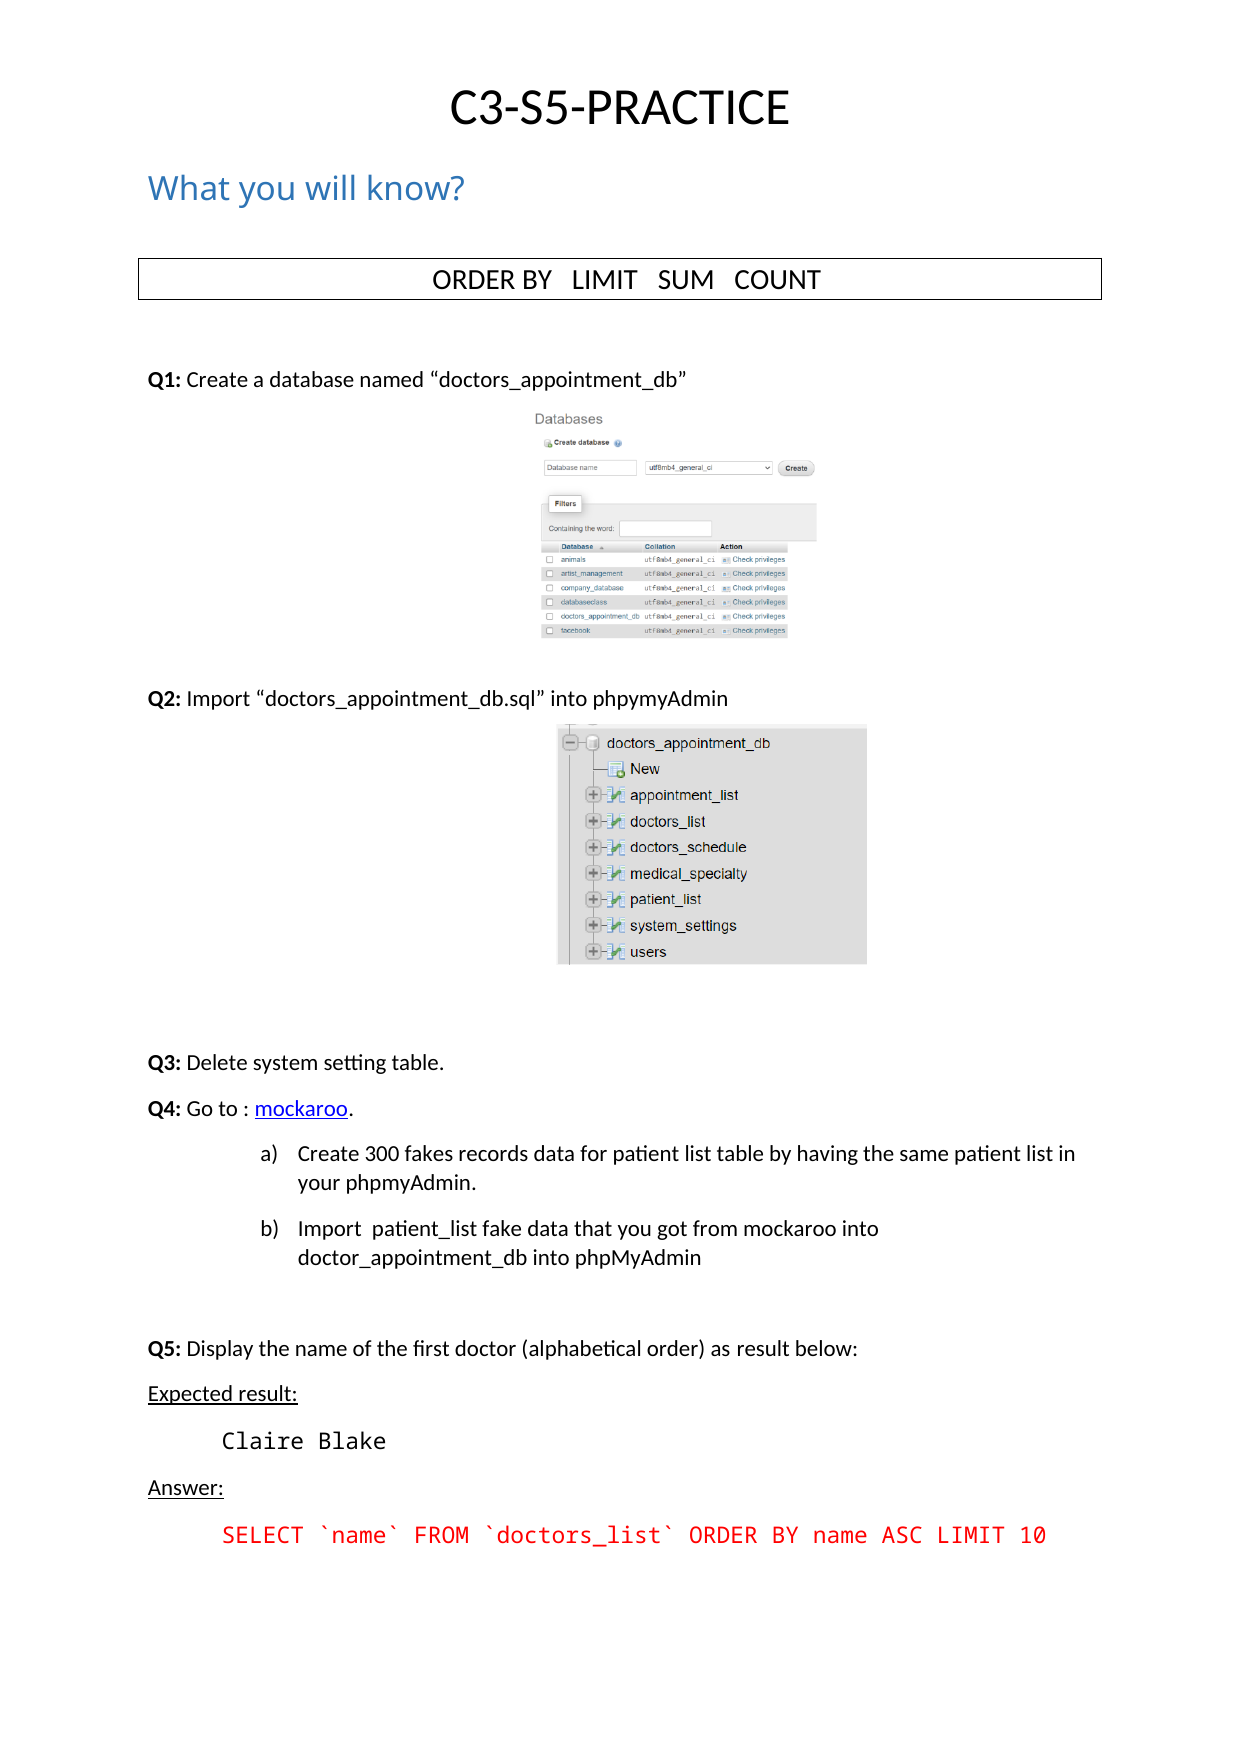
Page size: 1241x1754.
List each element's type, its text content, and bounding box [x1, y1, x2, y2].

text Q1: Create a database named “doctors_appointment_db” [148, 366, 1093, 393]
text Q3: Delete system setting table. [148, 1048, 1093, 1076]
picture [533, 410, 817, 641]
text Expected result: [148, 1379, 1093, 1407]
text Q5: Display the name of the first doctor (alphabetical order) as result below: [148, 1334, 1093, 1362]
text Q2: Import “doctors_appointment_db.sql” into phpymyAdmin [148, 684, 1093, 712]
picture [556, 724, 867, 965]
list Import patient_list fake data that you got from mockaroo into doctor_appointment_db into phpMyAdmin [260, 1214, 1093, 1271]
text Answer: [148, 1473, 1093, 1502]
text Q4: Go to : mockaroo. [148, 1094, 1093, 1122]
subtitle What you will know? [148, 164, 1093, 210]
text ORDER BY LIMIT SUM COUNT [139, 259, 1101, 299]
text C3-S5-PRACTICE [148, 74, 1093, 137]
text SELECT `name` FROM `doctors_list` ORDER BY name ASC LIMIT 10 [148, 1519, 1093, 1550]
list Create 300 fakes records data for patient list table by having the same patient list in your phpmyAdmin. [260, 1139, 1093, 1196]
text Claire Blake [148, 1425, 1093, 1456]
